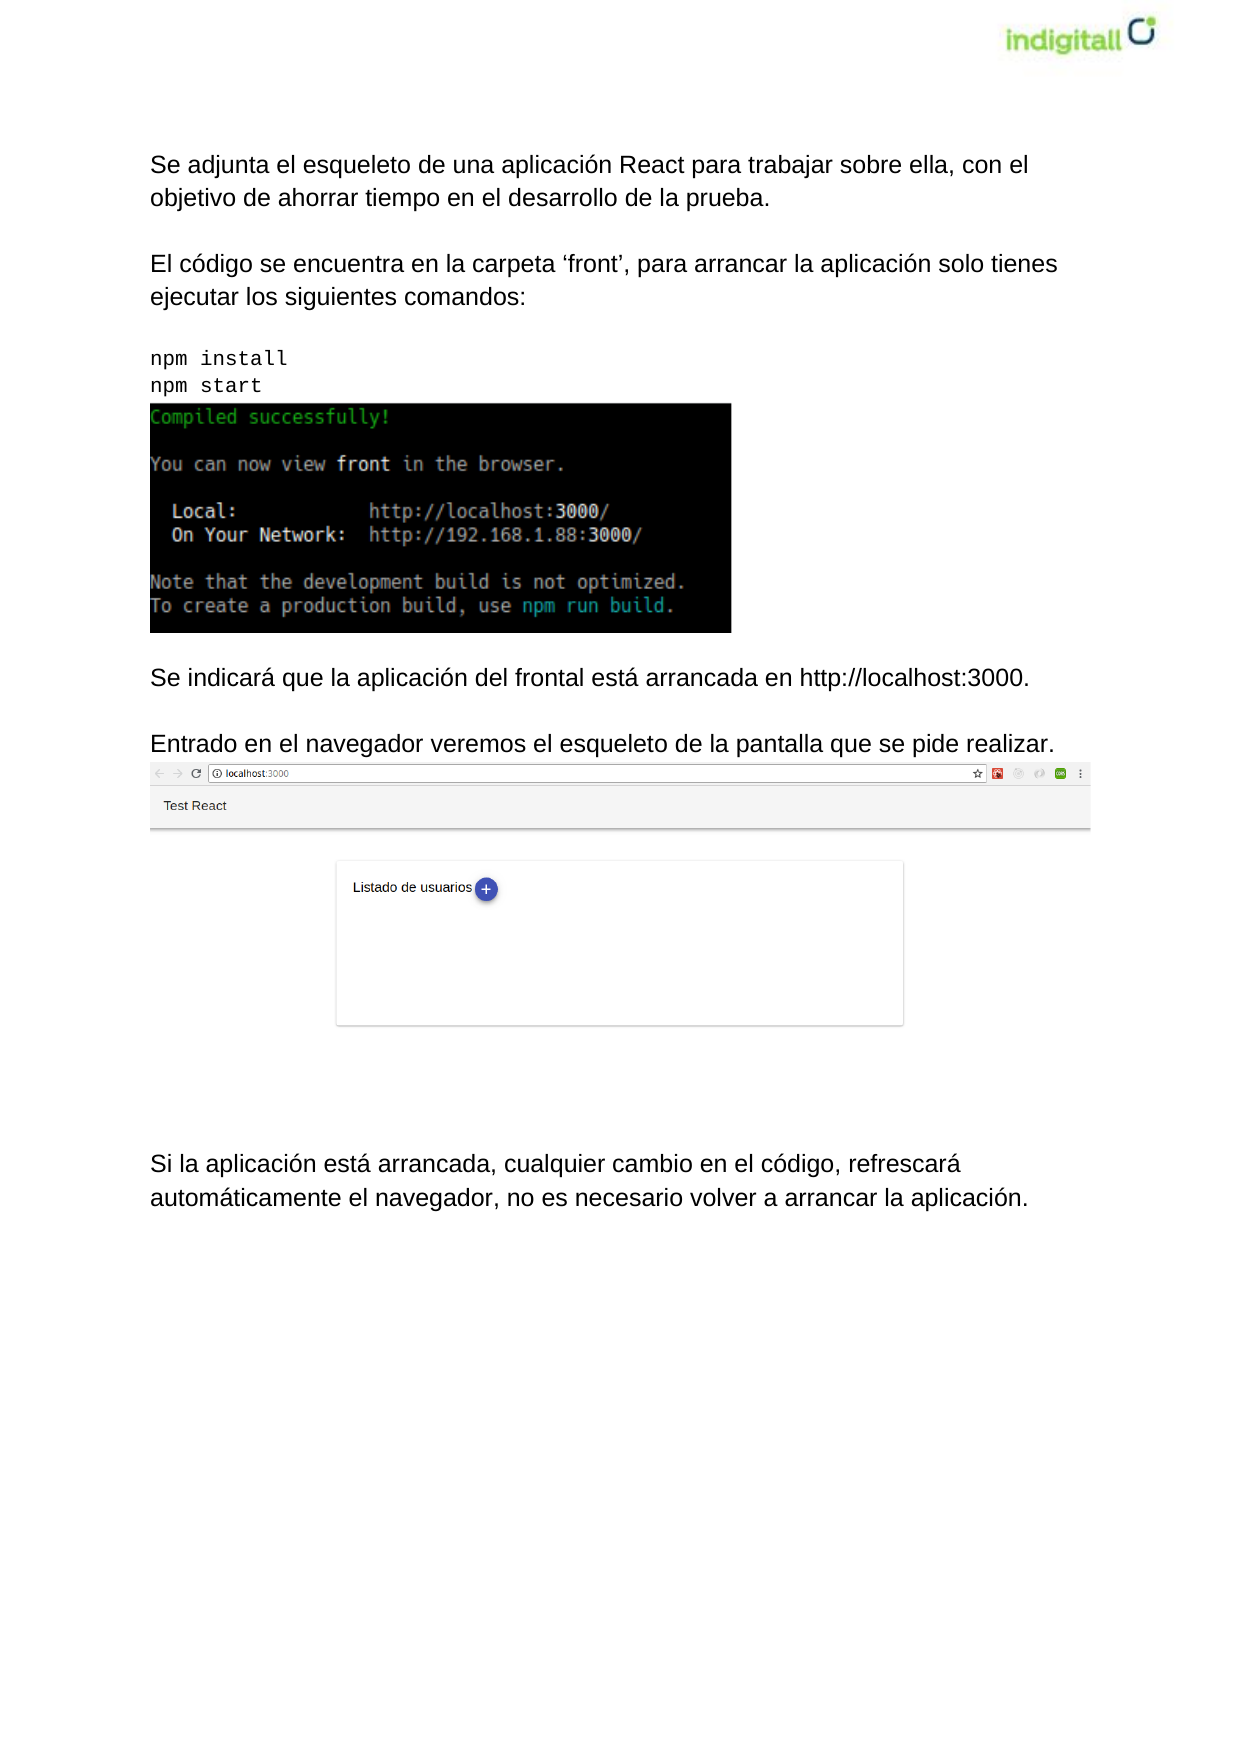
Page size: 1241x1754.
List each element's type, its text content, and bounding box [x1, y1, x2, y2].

text npm install [150, 348, 1090, 372]
text Si la aplicación está arrancada, cualquier cambio en el código, refrescará automáticamente el navegador, no es necesario volver a arrancar la aplicación. [150, 1149, 1090, 1211]
picture [150, 762, 1091, 1146]
picture [973, 0, 1181, 80]
text npm start [150, 375, 1090, 399]
text Se adjunta el esqueleto de una aplicación React para trabajar sobre ella, con el objetivo de ahorrar tiempo en el desarrollo de la prueba. [150, 150, 1090, 212]
text Entrado en el navegador veremos el esqueleto de la pantalla que se pide realizar. [150, 729, 1090, 758]
text Se indicará que la aplicación del frontal está arrancada en http://localhost:3000. [150, 663, 1090, 692]
picture [150, 402, 732, 633]
text El código se encuentra en la carpeta ‘front’, para arrancar la aplicación solo tienes ejecutar los siguientes comandos: [150, 249, 1090, 311]
